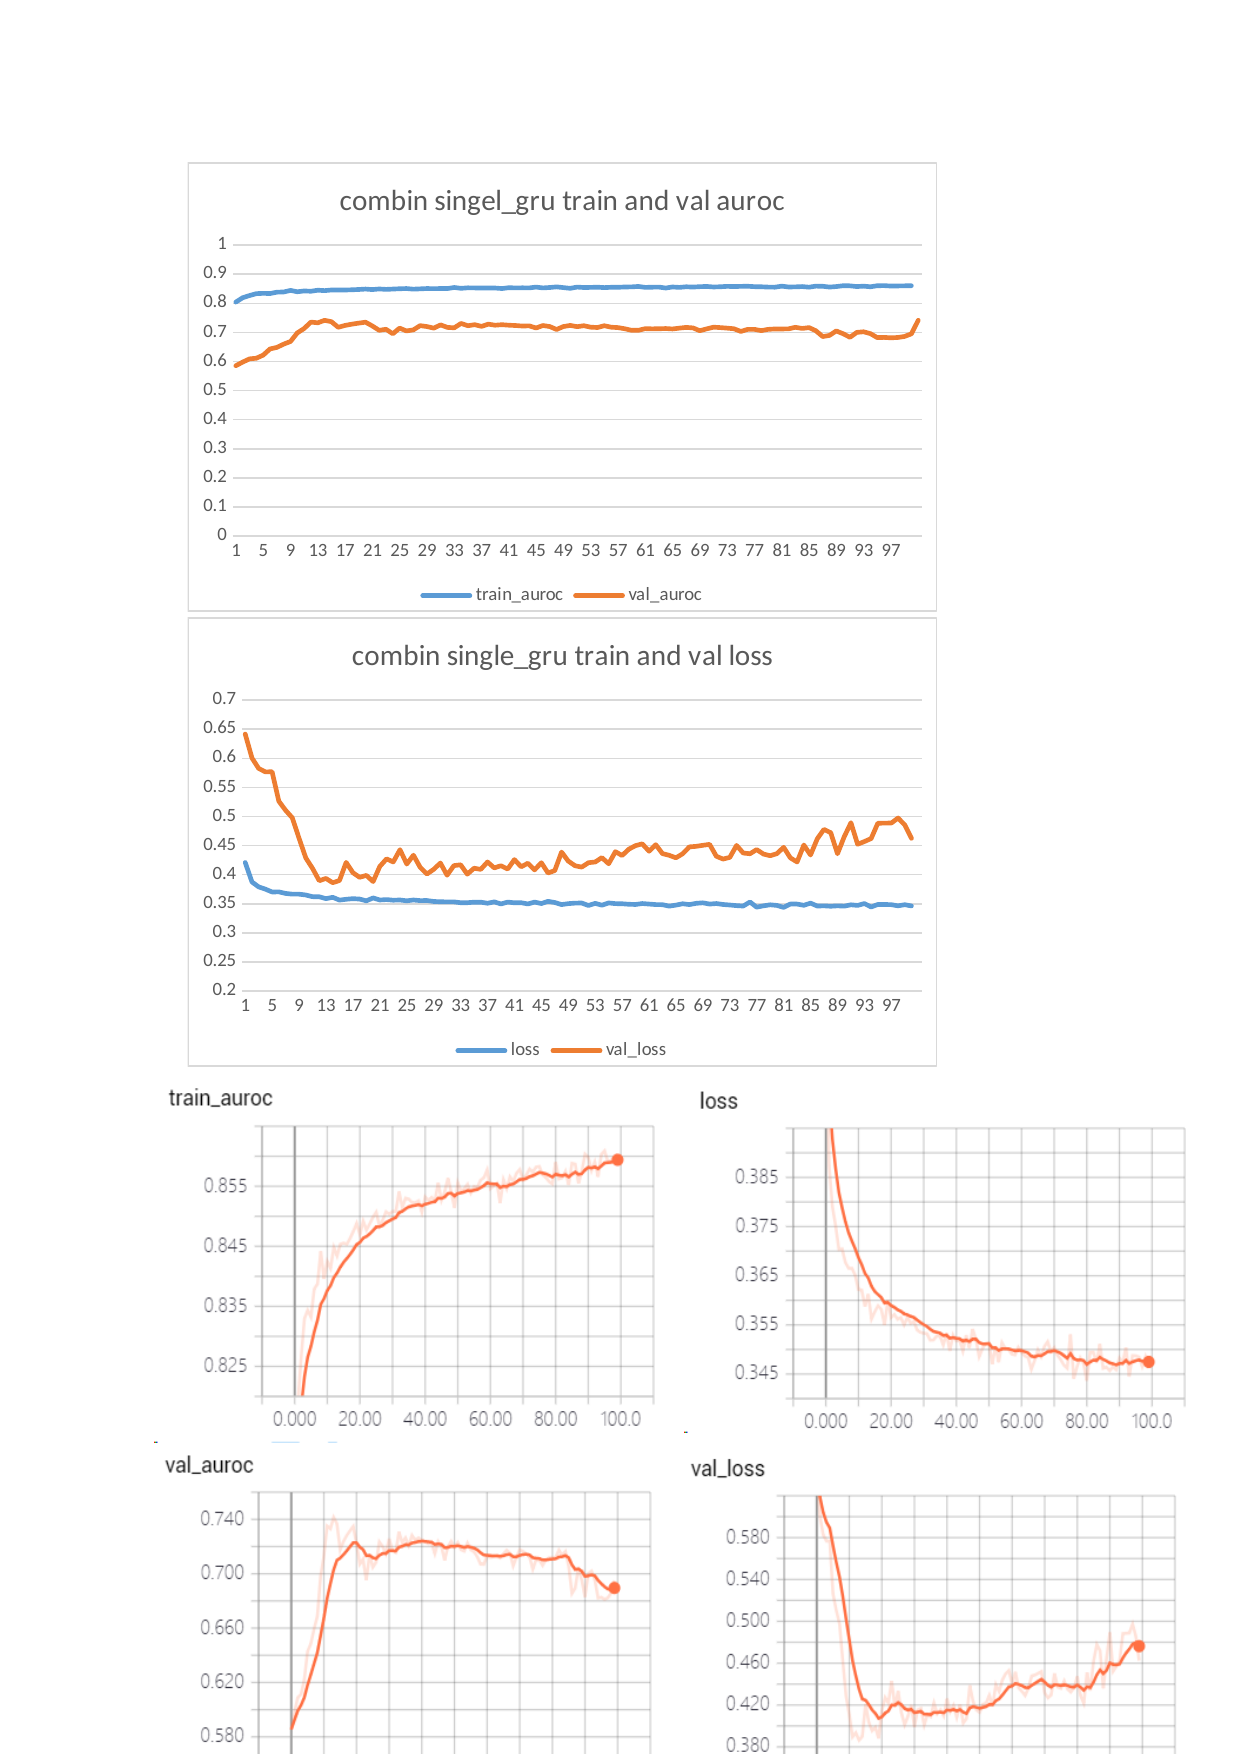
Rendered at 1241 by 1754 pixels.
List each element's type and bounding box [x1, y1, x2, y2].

picture [684, 1077, 1193, 1433]
picture [681, 1453, 1195, 1754]
picture [154, 1447, 661, 1754]
picture [154, 1075, 663, 1443]
